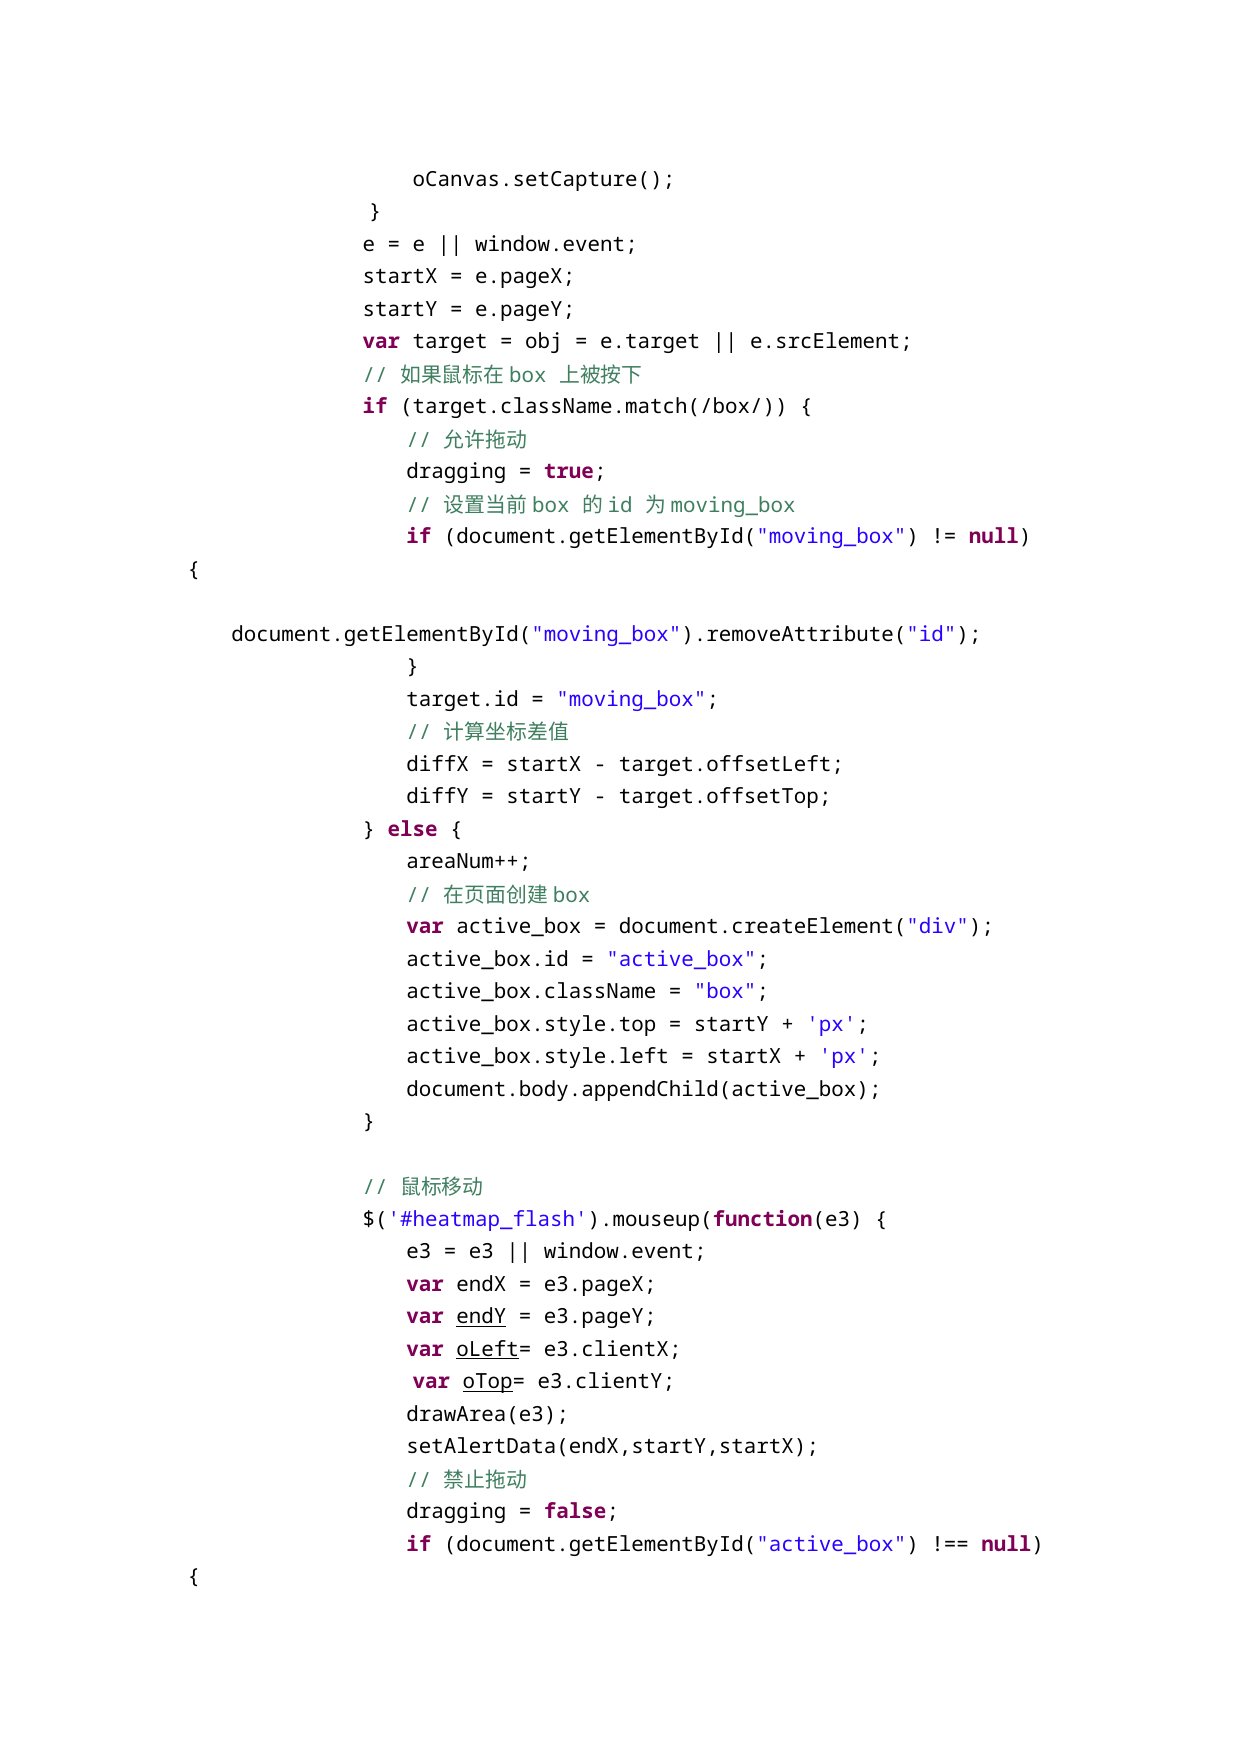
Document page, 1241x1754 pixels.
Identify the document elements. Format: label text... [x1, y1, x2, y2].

text active_box.style.left = startX + 'px'; [187, 1039, 1053, 1072]
text dragging = false; [187, 1494, 1053, 1527]
text areaNum++; [187, 844, 1053, 877]
text // 如果鼠标在 box 上被按下 [187, 357, 1053, 389]
text var endX = e3.pageX; [187, 1267, 1053, 1299]
text // 计算坐标差值 [187, 714, 1053, 747]
text // 在页面创建 box [187, 877, 1053, 909]
text $('#heatmap_flash').mouseup(function(e3) { [187, 1202, 1053, 1234]
text drawArea(e3); [187, 1397, 1053, 1429]
text startX = e.pageX; [187, 259, 1053, 292]
text var target = obj = e.target || e.srcElement; [187, 324, 1053, 357]
text if (document.getElementById("moving_box") != null) { [187, 519, 1053, 584]
text var oLeft= e3.clientX; [187, 1332, 1053, 1364]
text target.id = "moving_box"; [187, 682, 1053, 714]
text } else { [187, 812, 1053, 844]
text // 允许拖动 [187, 422, 1053, 454]
text active_box.id = "active_box"; [187, 942, 1053, 974]
text var active_box = document.createElement("div"); [187, 909, 1053, 942]
text // 鼠标移动 [187, 1169, 1053, 1202]
text diffY = startY - target.offsetTop; [187, 779, 1053, 812]
text } [187, 194, 1053, 227]
text var oTop= e3.clientY; [187, 1364, 1053, 1397]
text dragging = true; [187, 454, 1053, 487]
text // 禁止拖动 [187, 1462, 1053, 1494]
text diffX = startX - target.offsetLeft; [187, 747, 1053, 779]
text } [187, 1104, 1053, 1137]
text startY = e.pageY; [187, 292, 1053, 324]
text if (target.className.match(/box/)) { [187, 389, 1053, 422]
text setAlertData(endX,startY,startX); [187, 1429, 1053, 1462]
text e3 = e3 || window.event; [187, 1234, 1053, 1267]
text e = e || window.event; [187, 227, 1053, 259]
text document.getElementById("moving_box").removeAttribute("id"); [187, 584, 1053, 649]
text oCanvas.setCapture(); [187, 162, 1053, 194]
text if (document.getElementById("active_box") !== null) { [187, 1527, 1053, 1592]
text } [187, 649, 1053, 682]
text var endY = e3.pageY; [187, 1299, 1053, 1332]
text active_box.style.top = startY + 'px'; [187, 1007, 1053, 1039]
text // 设置当前 box 的 id 为 moving_box [187, 487, 1053, 519]
text document.body.appendChild(active_box); [187, 1072, 1053, 1104]
text active_box.className = "box"; [187, 974, 1053, 1007]
